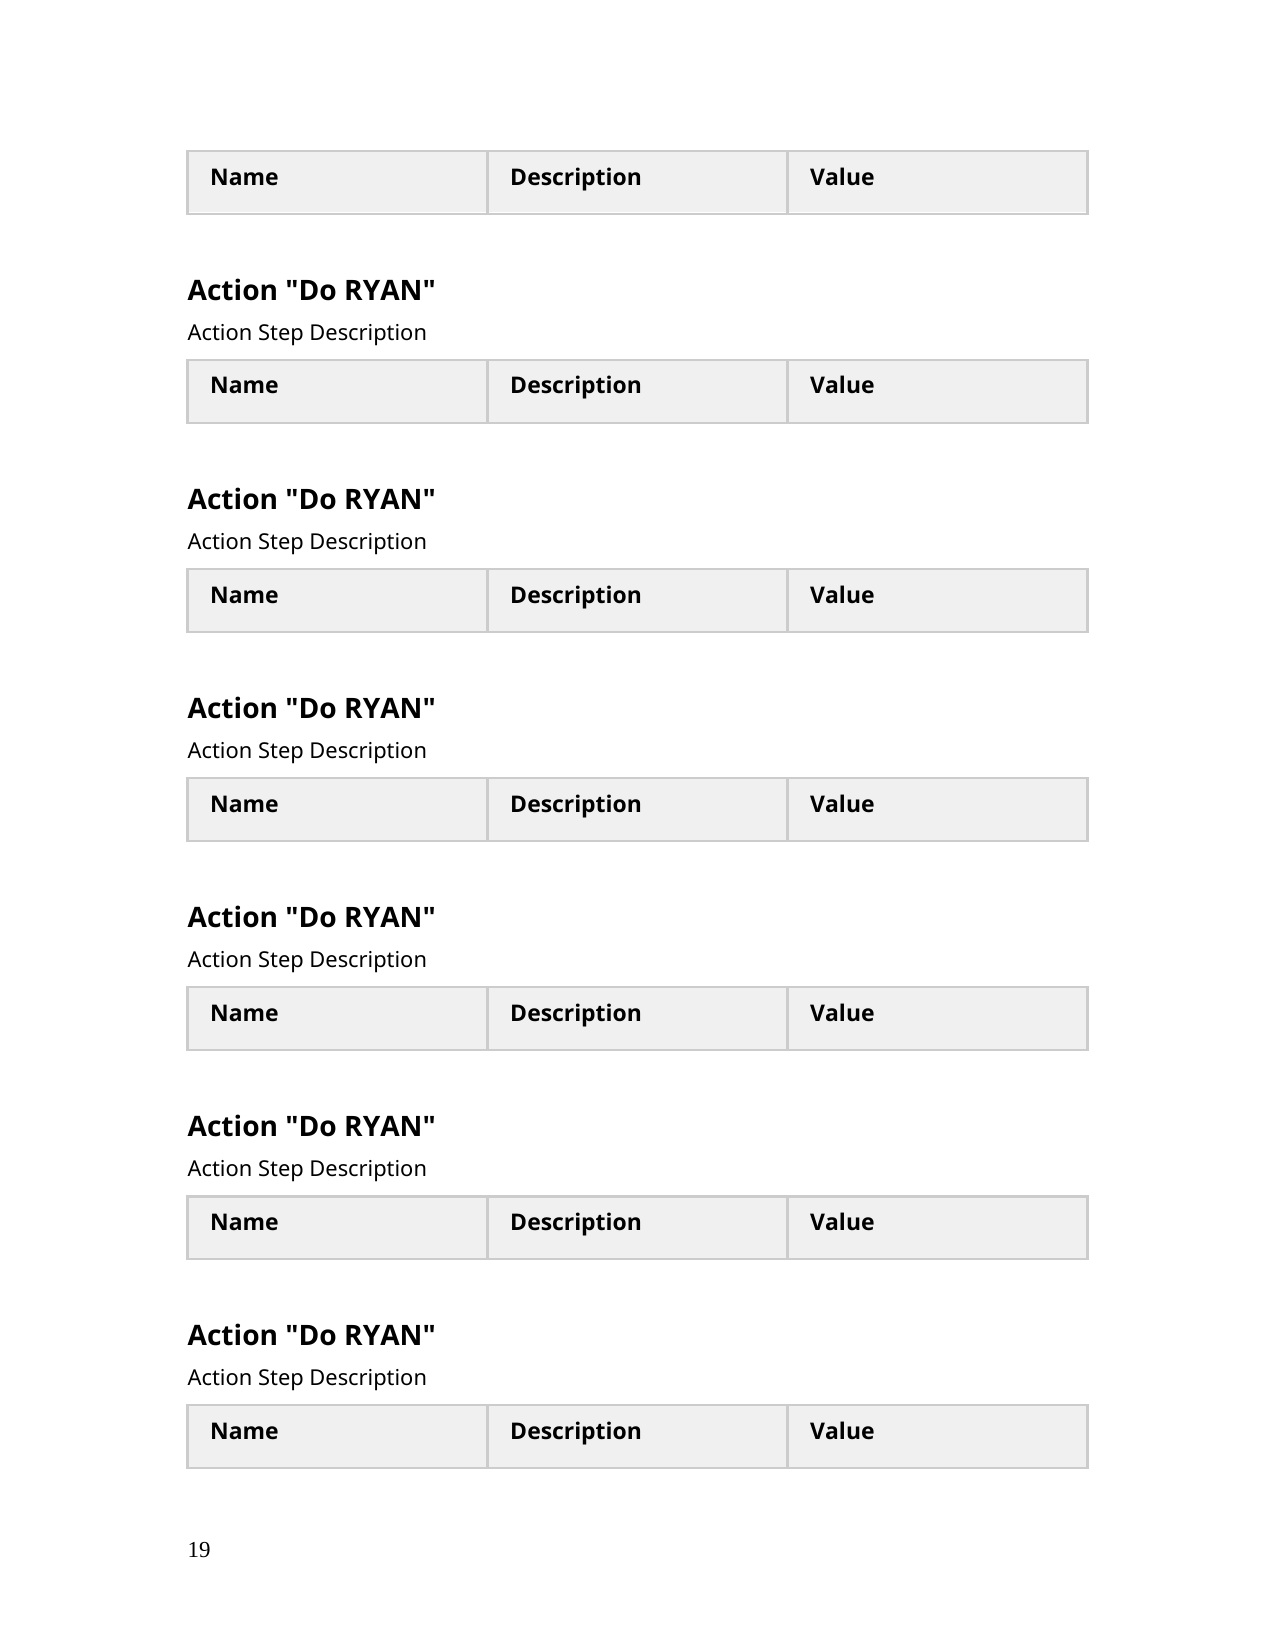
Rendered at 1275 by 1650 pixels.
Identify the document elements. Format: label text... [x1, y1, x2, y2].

text Action Step Description [187, 944, 1087, 974]
table_header Value [789, 570, 1086, 631]
table_header Name [189, 1406, 486, 1467]
text Action Step Description [187, 526, 1087, 556]
subtitle Action "Do RYAN" [187, 270, 1087, 308]
table_header Name [189, 152, 486, 212]
table_header Description [489, 361, 786, 422]
table_header Value [789, 779, 1086, 840]
table_header Value [789, 988, 1086, 1049]
text Action Step Description [187, 1362, 1087, 1392]
table_header Name [189, 988, 486, 1049]
table_header Value [789, 1406, 1086, 1467]
table_header Description [489, 1198, 786, 1258]
subtitle Action "Do RYAN" [187, 897, 1087, 936]
text Action Step Description [187, 1153, 1087, 1183]
subtitle Action "Do RYAN" [187, 688, 1087, 727]
table_header Name [189, 361, 486, 422]
text Action Step Description [187, 735, 1087, 765]
table_header Description [489, 152, 786, 212]
subtitle Action "Do RYAN" [187, 479, 1087, 517]
table_header Description [489, 988, 786, 1049]
table_header Name [189, 779, 486, 840]
table_header Name [189, 1198, 486, 1258]
table_header Value [789, 1198, 1086, 1258]
subtitle Action "Do RYAN" [187, 1315, 1087, 1354]
table_header Value [789, 152, 1086, 212]
table_header Value [789, 361, 1086, 422]
subtitle Action "Do RYAN" [187, 1106, 1087, 1145]
table_header Description [489, 1406, 786, 1467]
table_header Description [489, 779, 786, 840]
table_header Description [489, 570, 786, 631]
text Action Step Description [187, 317, 1087, 347]
table_header Name [189, 570, 486, 631]
